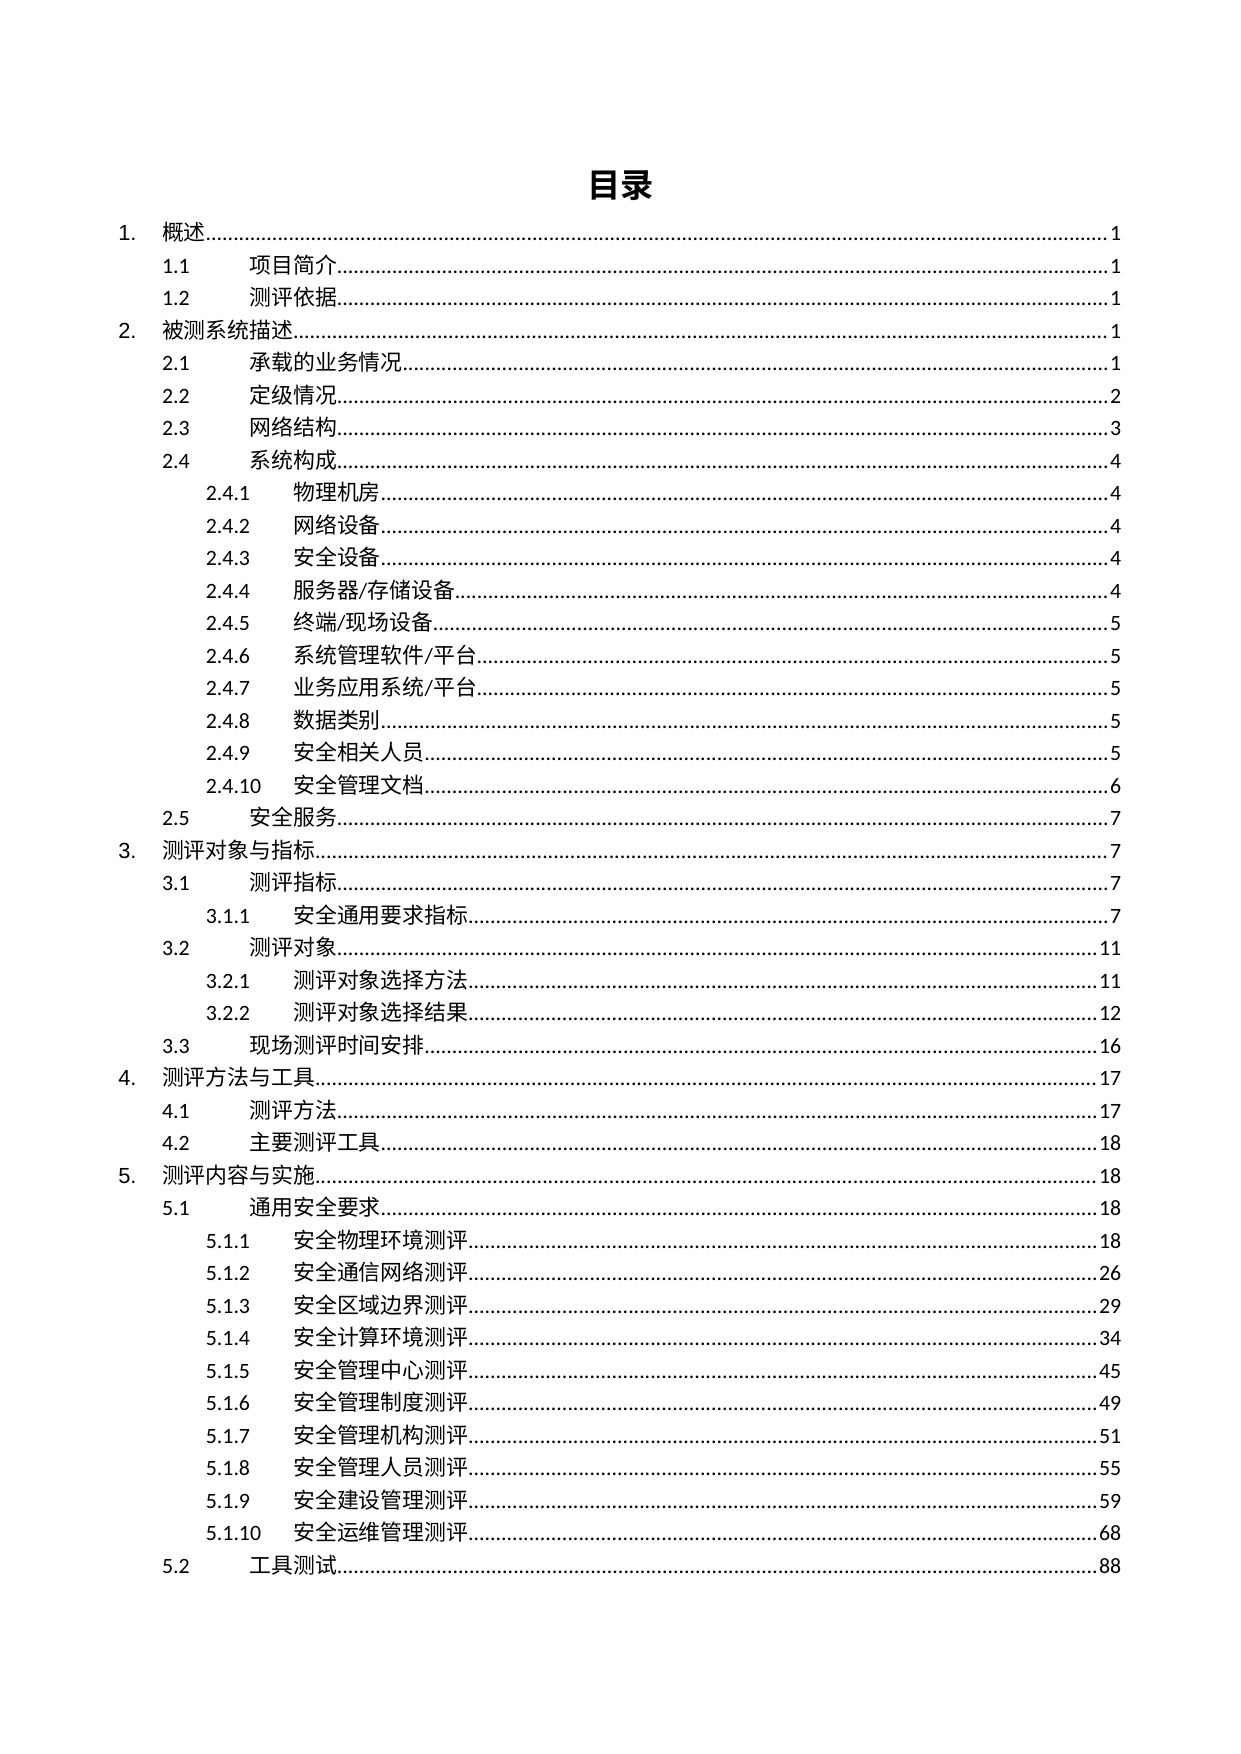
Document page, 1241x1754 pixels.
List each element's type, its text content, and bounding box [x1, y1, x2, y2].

text 5.1.7 安全管理机构测评 51 [206, 1417, 1122, 1450]
text 2.4.5 终端/现场设备 5 [206, 605, 1122, 637]
text 5.1.8 安全管理人员测评 55 [206, 1450, 1122, 1482]
text 3.1 测评指标 7 [162, 865, 1122, 897]
text 2.1 承载的业务情况 1 [162, 345, 1122, 377]
text 5. 测评内容与实施 18 [118, 1157, 1122, 1190]
text 5.1.10 安全运维管理测评 68 [206, 1515, 1122, 1547]
text 3.1.1 安全通用要求指标 7 [206, 897, 1122, 930]
text 2.4.3 安全设备 4 [206, 540, 1122, 572]
text 2.5 安全服务 7 [162, 800, 1122, 832]
text 2.4.7 业务应用系统/平台 5 [206, 670, 1122, 702]
text 5.1.6 安全管理制度测评 49 [206, 1385, 1122, 1417]
text 3.2 测评对象 11 [162, 930, 1122, 962]
text 4.2 主要测评工具 18 [162, 1125, 1122, 1157]
text 5.1.3 安全区域边界测评 29 [206, 1287, 1122, 1320]
text 5.1 通用安全要求 18 [162, 1190, 1122, 1222]
text 5.1.2 安全通信网络测评 26 [206, 1255, 1122, 1287]
text 1. 概述 1 [118, 215, 1122, 247]
text 5.1.9 安全建设管理测评 59 [206, 1482, 1122, 1515]
text 2.4.2 网络设备 4 [206, 507, 1122, 540]
text 目录 [118, 150, 1122, 215]
text 2.4.10 安全管理文档 6 [206, 767, 1122, 800]
text 1.2 测评依据 1 [162, 280, 1122, 312]
text 5.1.5 安全管理中心测评 45 [206, 1352, 1122, 1385]
text 4.1 测评方法 17 [162, 1092, 1122, 1125]
text 1.1 项目简介 1 [162, 247, 1122, 280]
text 5.1.4 安全计算环境测评 34 [206, 1320, 1122, 1352]
text 2.4.4 服务器/存储设备 4 [206, 572, 1122, 605]
text 4. 测评方法与工具 17 [118, 1060, 1122, 1092]
text 2.4.8 数据类别 5 [206, 702, 1122, 735]
text 2.4.9 安全相关人员 5 [206, 735, 1122, 767]
text 3.2.2 测评对象选择结果 12 [206, 995, 1122, 1027]
text 2.4.6 系统管理软件/平台 5 [206, 637, 1122, 670]
text 3.3 现场测评时间安排 16 [162, 1027, 1122, 1060]
text 2.3 网络结构 3 [162, 410, 1122, 442]
text 3. 测评对象与指标 7 [118, 832, 1122, 865]
text 2. 被测系统描述 1 [118, 312, 1122, 345]
text 3.2.1 测评对象选择方法 11 [206, 962, 1122, 995]
text 2.4.1 物理机房 4 [206, 475, 1122, 507]
text 2.2 定级情况 2 [162, 377, 1122, 410]
text 5.1.1 安全物理环境测评 18 [206, 1222, 1122, 1255]
text 2.4 系统构成 4 [162, 442, 1122, 475]
text 5.2 工具测试 88 [162, 1547, 1122, 1580]
